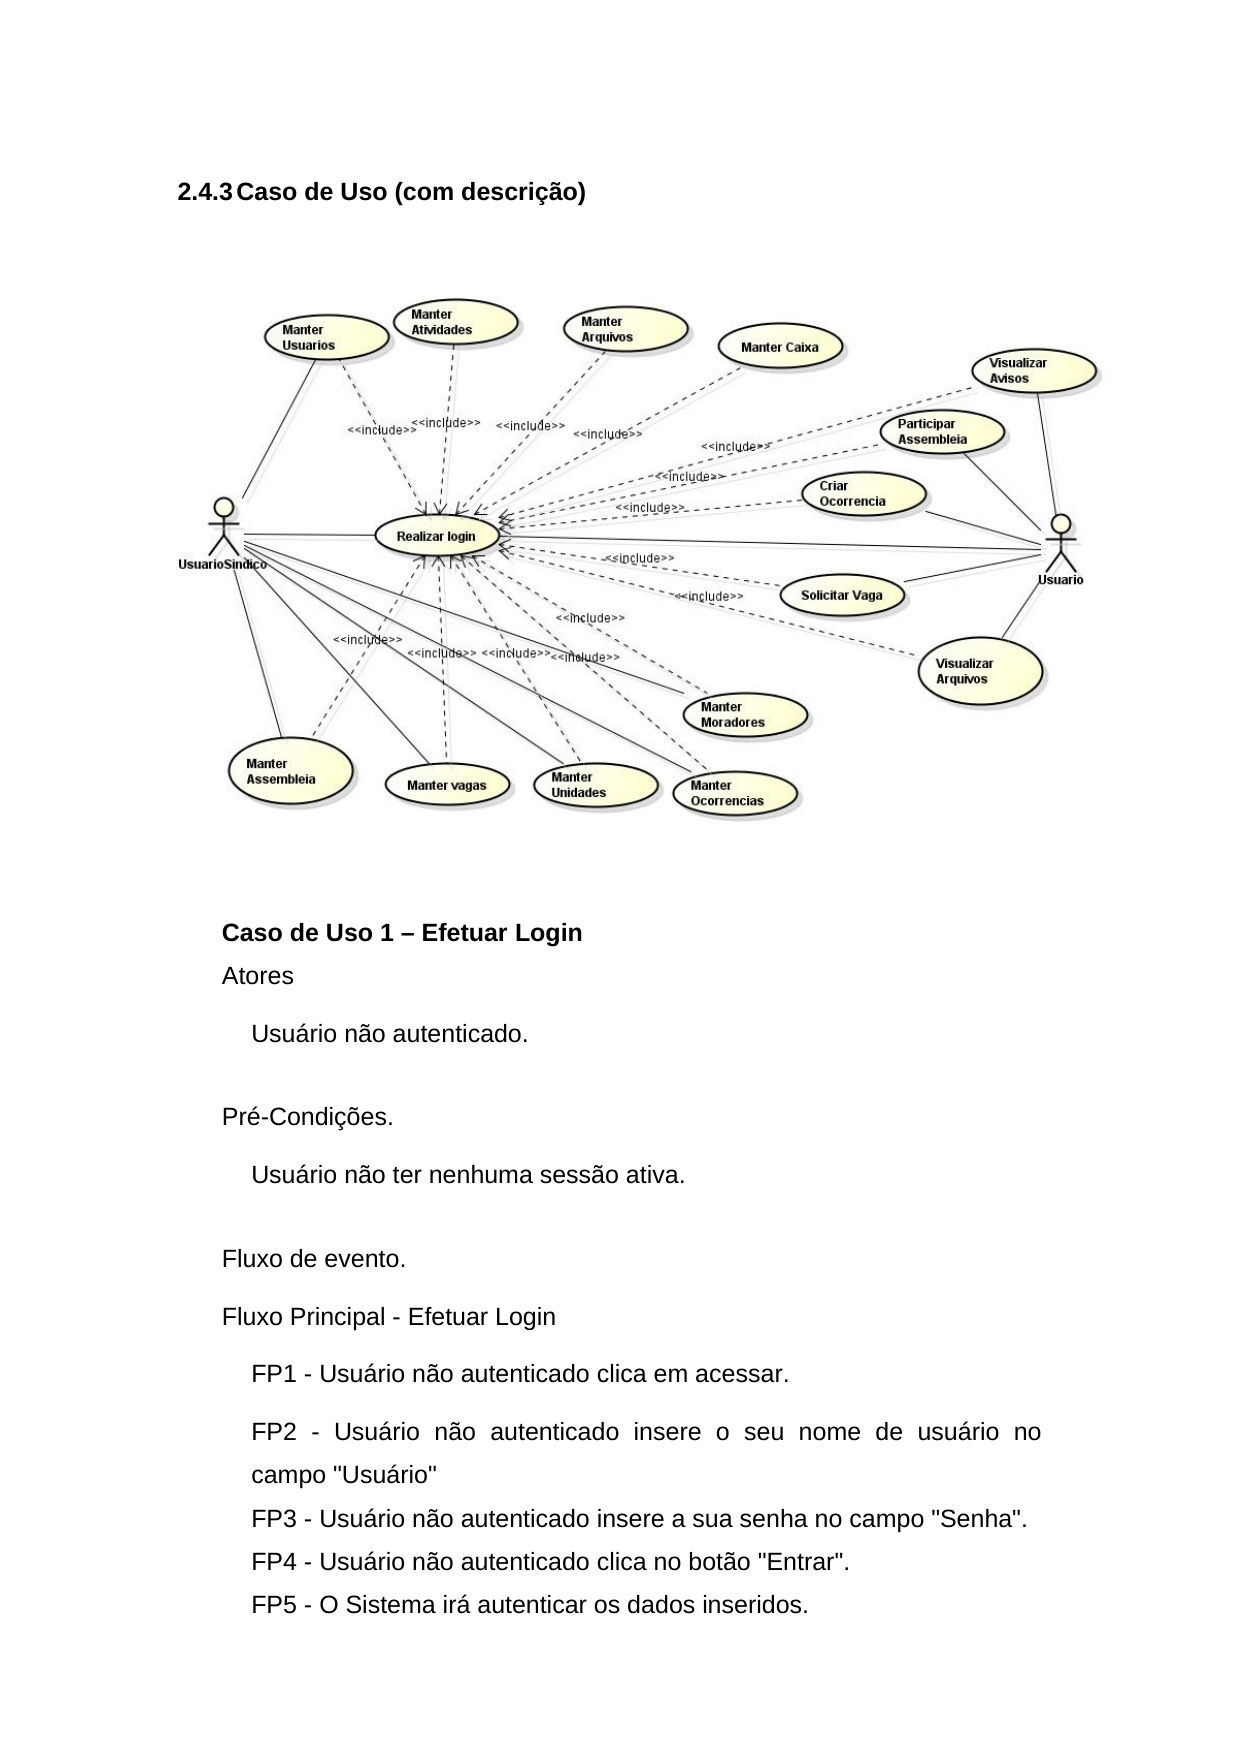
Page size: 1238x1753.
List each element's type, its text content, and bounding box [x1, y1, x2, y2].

text Usuário não ter nenhuma sessão ativa. [222, 1160, 1119, 1189]
text FP3 - Usuário não autenticado insere a sua senha no campo "Senha". [251, 1504, 1043, 1532]
picture [177, 295, 1109, 826]
text Fluxo de evento. [222, 1244, 1119, 1272]
text FP4 - Usuário não autenticado clica no botão "Entrar". [251, 1547, 1043, 1576]
subtitle Caso de Uso (com descrição) [177, 177, 1119, 206]
text Pré-Condições. [222, 1102, 1119, 1131]
text Fluxo Principal - Efetuar Login [222, 1301, 1119, 1330]
text FP5 - O Sistema irá autenticar os dados inseridos. [222, 1590, 846, 1619]
text Atores [222, 961, 1119, 990]
text FP1 - Usuário não autenticado clica em acessar. [251, 1359, 1119, 1388]
list Caso de Uso 1 – Efetuar Login [177, 918, 1119, 947]
text Usuário não autenticado. [222, 1019, 1119, 1048]
text FP2 - Usuário não autenticado insere o seu nome de usuário no campo "Usuário" [251, 1417, 1043, 1489]
